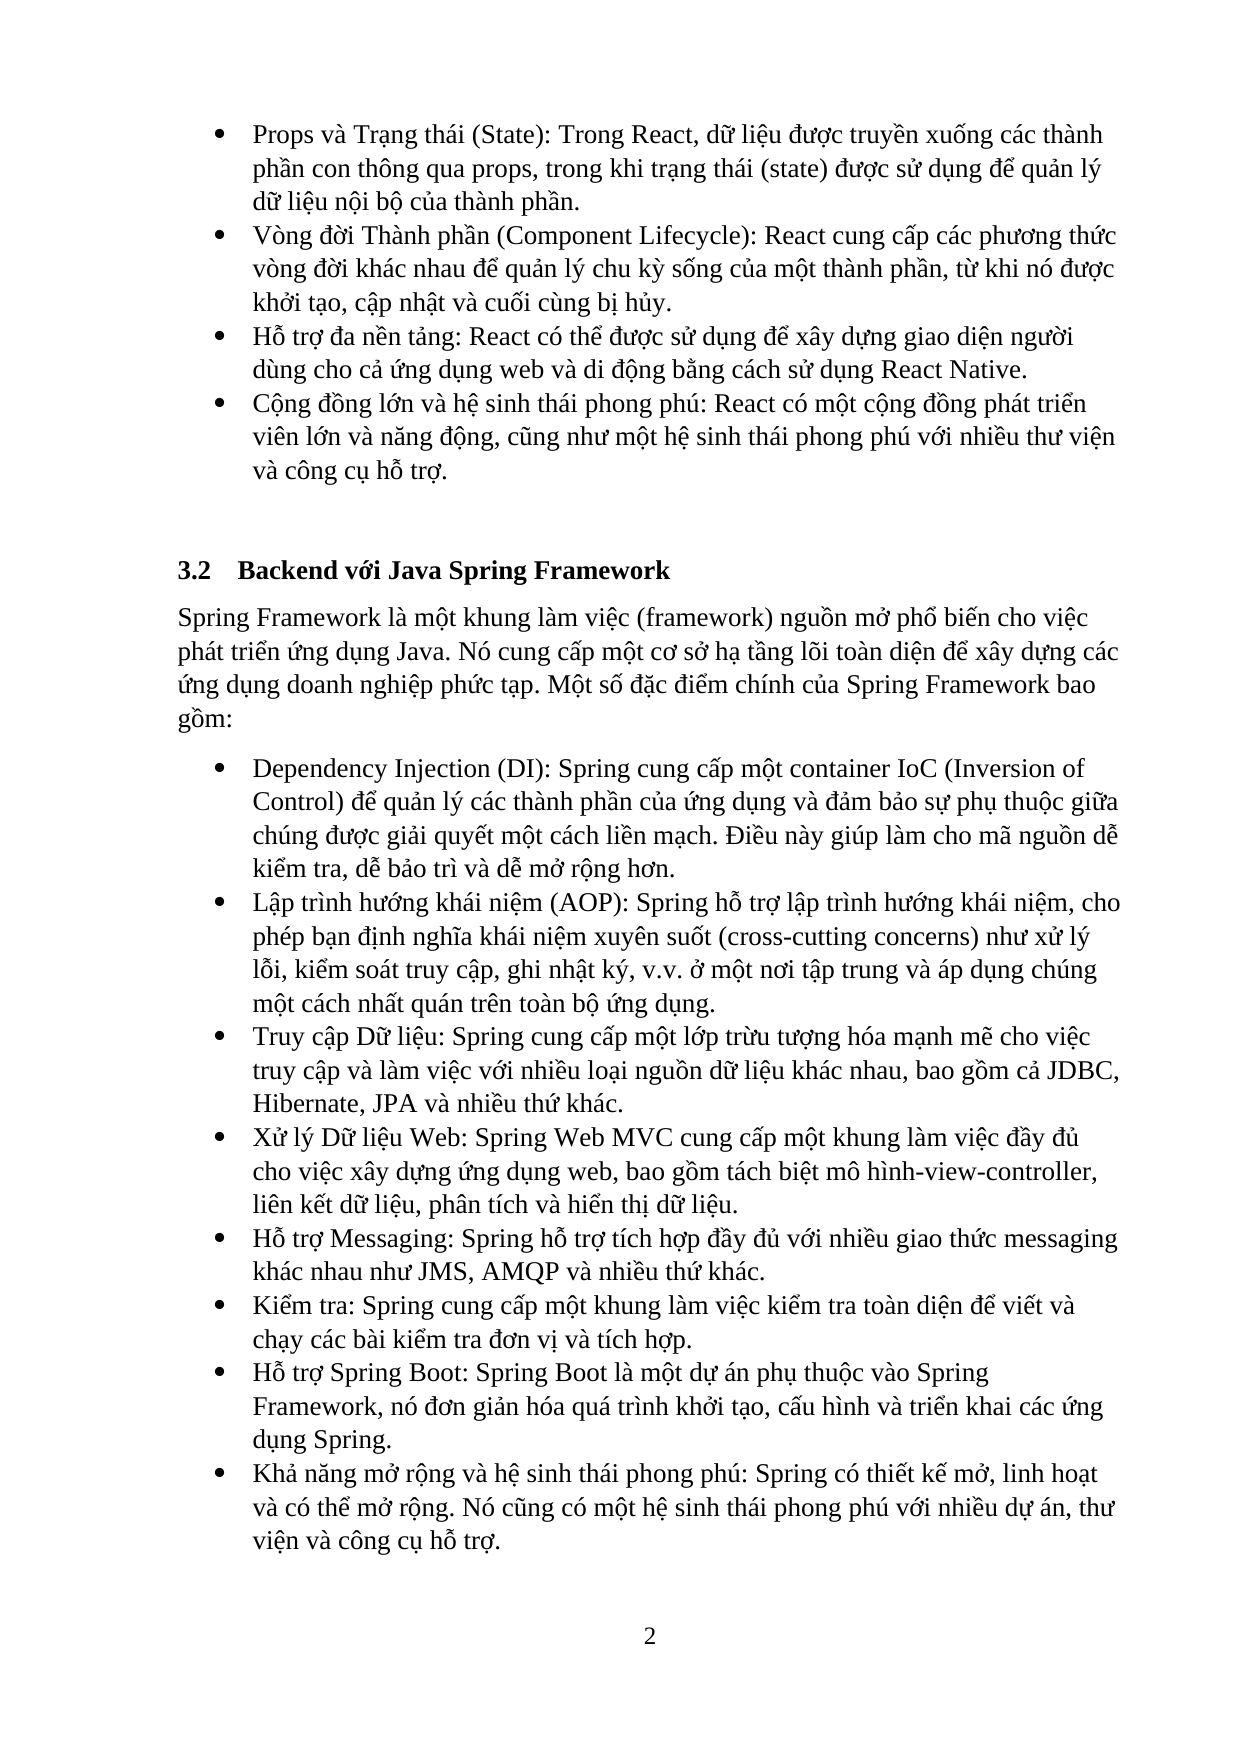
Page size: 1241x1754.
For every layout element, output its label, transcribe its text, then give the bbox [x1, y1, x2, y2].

list Hỗ trợ Spring Boot: Spring Boot là một dự án phụ thuộc vào Spring Framework, nó đơn giản hóa quá trình khởi tạo, cấu hình và triển khai các ứng dụng Spring. [215, 1356, 1122, 1454]
list Truy cập Dữ liệu: Spring cung cấp một lớp trừu tượng hóa mạnh mẽ cho việc truy cập và làm việc với nhiều loại nguồn dữ liệu khác nhau, bao gồm cả JDBC, Hibernate, JPA và nhiều thứ khác. [215, 1020, 1122, 1119]
list Cộng đồng lớn và hệ sinh thái phong phú: React có một cộng đồng phát triển viên lớn và năng động, cũng như một hệ sinh thái phong phú với nhiều thư viện và công cụ hỗ trợ. [215, 387, 1122, 485]
text Spring Framework là một khung làm việc (framework) nguồn mở phổ biến cho việc phát triển ứng dụng Java. Nó cung cấp một cơ sở hạ tầng lõi toàn diện để xây dựng các ứng dụng doanh nghiệp phức tạp. Một số đặc điểm chính của Spring Framework bao gồm: [177, 601, 1122, 733]
list Vòng đời Thành phần (Component Lifecycle): React cung cấp các phương thức vòng đời khác nhau để quản lý chu kỳ sống của một thành phần, từ khi nó được khởi tạo, cập nhật và cuối cùng bị hủy. [215, 219, 1122, 317]
list Dependency Injection (DI): Spring cung cấp một container IoC (Inversion of Control) để quản lý các thành phần của ứng dụng và đảm bảo sự phụ thuộc giữa chúng được giải quyết một cách liền mạch. Điều này giúp làm cho mã nguồn dễ kiểm tra, dễ bảo trì và dễ mở rộng hơn. [215, 752, 1122, 884]
list Khả năng mở rộng và hệ sinh thái phong phú: Spring có thiết kế mở, linh hoạt và có thể mở rộng. Nó cũng có một hệ sinh thái phong phú với nhiều dự án, thư viện và công cụ hỗ trợ. [215, 1457, 1122, 1555]
list Xử lý Dữ liệu Web: Spring Web MVC cung cấp một khung làm việc đầy đủ cho việc xây dựng ứng dụng web, bao gồm tách biệt mô hình-view-controller, liên kết dữ liệu, phân tích và hiển thị dữ liệu. [215, 1121, 1122, 1219]
subtitle Backend với Java Spring Framework [177, 554, 1122, 586]
list Hỗ trợ Messaging: Spring hỗ trợ tích hợp đầy đủ với nhiều giao thức messaging khác nhau như JMS, AMQP và nhiều thứ khác. [215, 1222, 1122, 1287]
list Props và Trạng thái (State): Trong React, dữ liệu được truyền xuống các thành phần con thông qua props, trong khi trạng thái (state) được sử dụng để quản lý dữ liệu nội bộ của thành phần. [215, 118, 1122, 216]
list Hỗ trợ đa nền tảng: React có thể được sử dụng để xây dựng giao diện người dùng cho cả ứng dụng web và di động bằng cách sử dụng React Native. [215, 319, 1122, 384]
list Kiểm tra: Spring cung cấp một khung làm việc kiểm tra toàn diện để viết và chạy các bài kiểm tra đơn vị và tích hợp. [215, 1289, 1122, 1354]
list Lập trình hướng khái niệm (AOP): Spring hỗ trợ lập trình hướng khái niệm, cho phép bạn định nghĩa khái niệm xuyên suốt (cross-cutting concerns) như xử lý lỗi, kiểm soát truy cập, ghi nhật ký, v.v. ở một nơi tập trung và áp dụng chúng một cách nhất quán trên toàn bộ ứng dụng. [215, 886, 1122, 1018]
